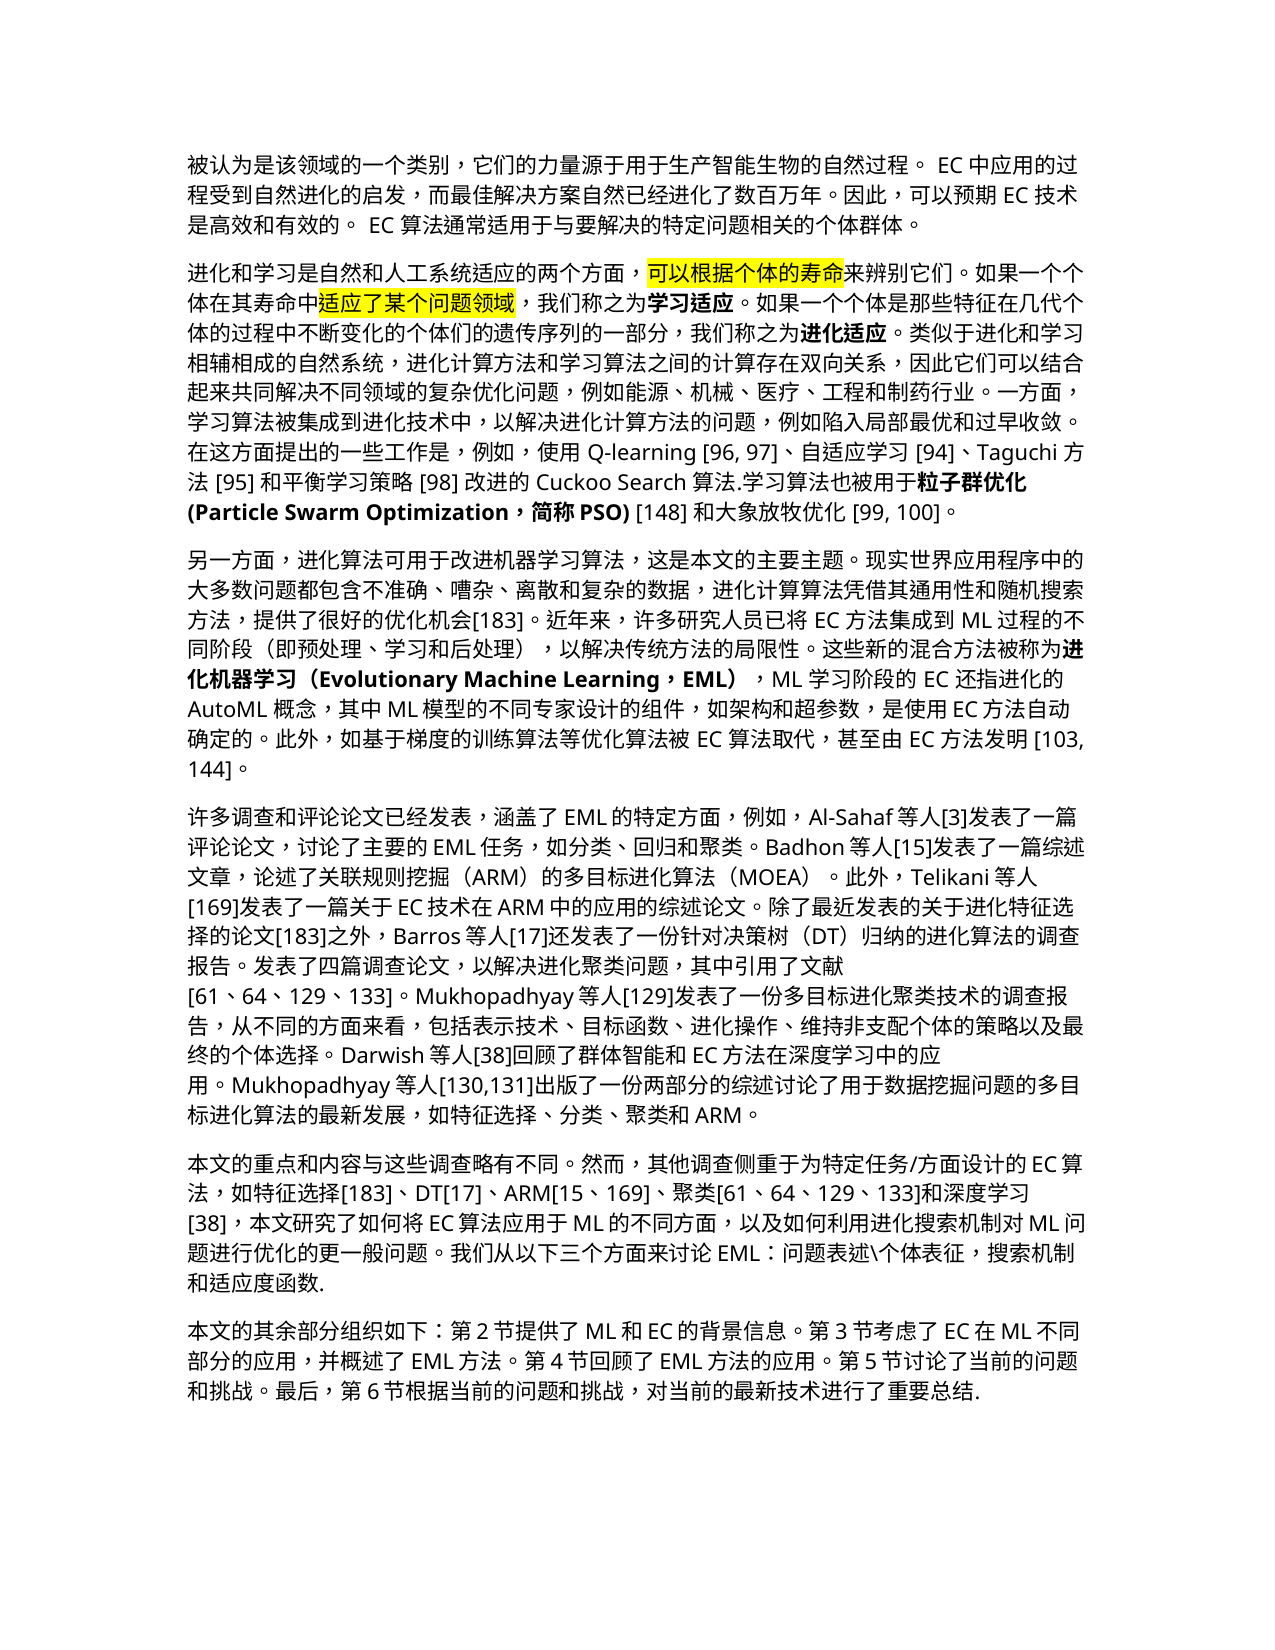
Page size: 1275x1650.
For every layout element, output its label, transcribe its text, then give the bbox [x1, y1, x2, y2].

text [187, 150, 1087, 239]
text 许多调查和评论论文已经发表，涵盖了EML的特定方面，例如，Al-Sahaf等人[3]发表了一篇评论论文，讨论了主要的EML任务，如分类、回归和聚类。Badhon等人[15]发表了一篇综述文章，论述了关联规则挖掘（ARM）的多目标进化算法（MOEA）。此外，Telikani等人[169]发表了一篇关于EC技术在ARM中的应用的综述论文。除了最近发表的关于进化特征选择的论文[183]之外，Barros等人[17]还发表了一份针对决策树（DT）归纳的进化算法的调查报告。发表了四篇调查论文，以解决进化聚类问题，其中引用了文献[61、64、129、133]。Mukhopadhyay等人[129]发表了一份多目标进化聚类技术的调查报告，从不同的方面来看，包括表示技术、目标函数、进化操作、维持非支配个体的策略以及最终的个体选择。Darwish等人[38]回顾了群体智能和EC方法在深度学习中的应用。Mukhopadhyay等人[130,131]出版了一份两部分的综述讨论了用于数据挖掘问题的多目标进化算法的最新发展，如特征选择、分类、聚类和ARM。 [187, 802, 1087, 1130]
text 另一方面，进化算法可用于改进机器学习算法，这是本文的主要主题。现实世界应用程序中的大多数问题都包含不准确、嘈杂、离散和复杂的数据，进化计算算法凭借其通用性和随机搜索方法，提供了很好的优化机会[183]。近年来，许多研究人员已将 EC 方法集成到 ML 过程的不同阶段（即预处理、学习和后处理），以解决传统方法的局限性。这些新的混合方法被称为进化机器学习（Evolutionary Machine Learning，EML），ML 学习阶段的 EC 还指进化的 AutoML 概念，其中ML模型的不同专家设计的组件，如架构和超参数，是使用EC方法自动确定的。此外，如基于梯度的训练算法等优化算法被 EC 算法取代，甚至由 EC 方法发明 [103, 144]。 [187, 545, 1087, 783]
text 进化和学习是自然和人工系统适应的两个方面，可以根据个体的寿命来辨别它们。如果一个个体在其寿命中适应了某个问题领域，我们称之为学习适应。如果一个个体是那些特征在几代个体的过程中不断变化的个体们的遗传序列的一部分，我们称之为进化适应。类似于进化和学习相辅相成的自然系统，进化计算方法和学习算法之间的计算存在双向关系，因此它们可以结合起来共同解决不同领域的复杂优化问题，例如能源、机械、医疗、工程和制药行业。一方面，学习算法被集成到进化技术中，以解决进化计算方法的问题，例如陷入局部最优和过早收敛。在这方面提出的一些工作是，例如，使用 Q-learning [96, 97]、自适应学习 [94]、Taguchi 方法 [95] 和平衡学习策略 [98] 改进的 Cuckoo Search 算法.学习算法也被用于粒子群优化 (Particle Swarm Optimization，简称PSO) [148] 和大象放牧优化 [99, 100]。 [187, 258, 1087, 526]
text 本文的其余部分组织如下：第2节提供了ML和EC的背景信息。第3节考虑了EC在ML不同部分的应用，并概述了EML方法。第4节回顾了EML方法的应用。第5节讨论了当前的问题和挑战。最后，第6节根据当前的问题和挑战，对当前的最新技术进行了重要总结. [187, 1316, 1087, 1406]
text 本文的重点和内容与这些调查略有不同。然而，其他调查侧重于为特定任务/方面设计的EC算法，如特征选择[183]、DT[17]、ARM[15、169]、聚类[61、64、129、133]和深度学习[38]，本文研究了如何将EC算法应用于ML的不同方面，以及如何利用进化搜索机制对ML问题进行优化的更一般问题。我们从以下三个方面来讨论EML：问题表述\个体表征，搜索机制和适应度函数. [187, 1148, 1087, 1297]
